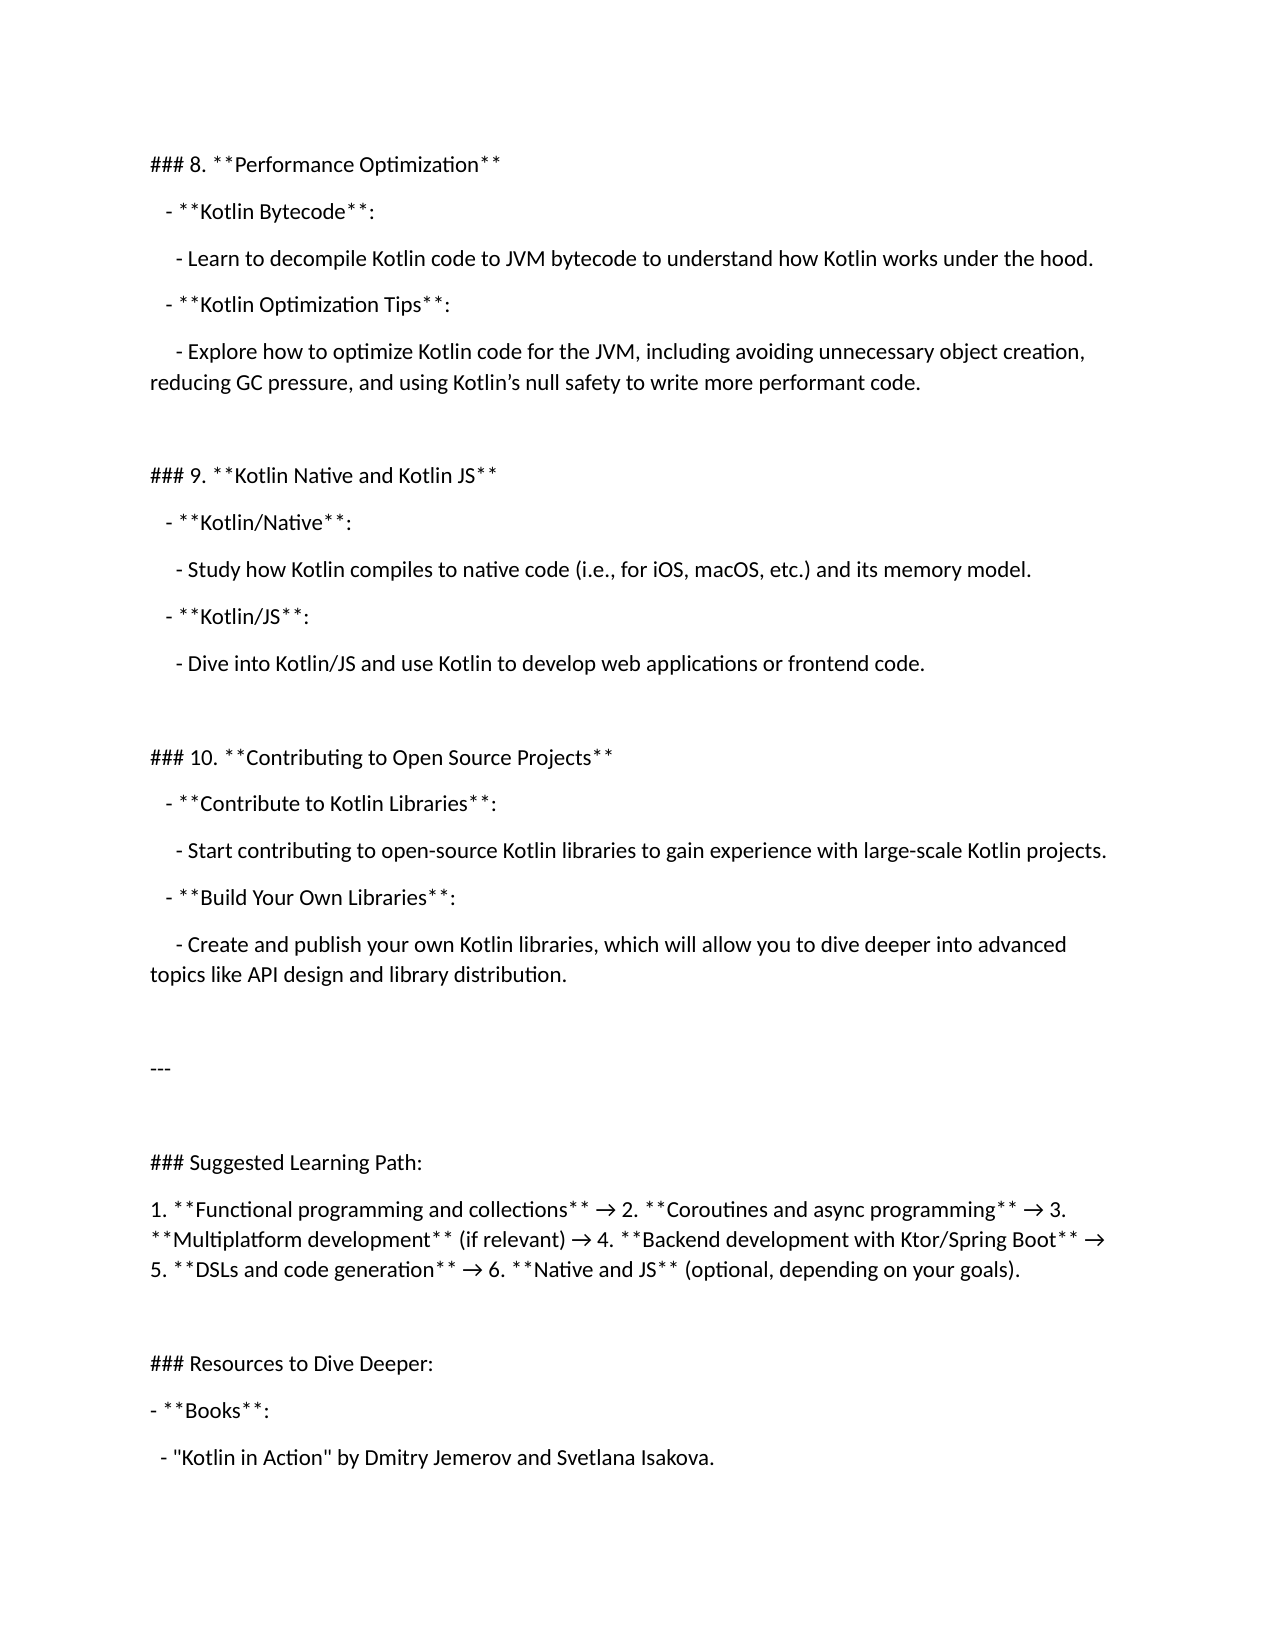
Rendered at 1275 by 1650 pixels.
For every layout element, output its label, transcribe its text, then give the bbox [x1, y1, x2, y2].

text --- [150, 1054, 1125, 1082]
text - **Kotlin Bytecode**: [150, 197, 1125, 225]
text - Study how Kotlin compiles to native code (i.e., for iOS, macOS, etc.) and its memory model. [150, 555, 1125, 583]
text - "Kotlin in Action" by Dmitry Jemerov and Svetlana Isakova. [150, 1443, 1125, 1471]
text ### 8. **Performance Optimization** [150, 150, 1125, 178]
text ### 9. **Kotlin Native and Kotlin JS** [150, 461, 1125, 489]
text - Create and publish your own Kotlin libraries, which will allow you to dive deeper into advanced topics like API design and library distribution. [150, 930, 1125, 988]
text - Start contributing to open-source Kotlin libraries to gain experience with large-scale Kotlin projects. [150, 836, 1125, 864]
text - Dive into Kotlin/JS and use Kotlin to develop web applications or frontend code. [150, 649, 1125, 677]
text - **Books**: [150, 1396, 1125, 1424]
text - **Contribute to Kotlin Libraries**: [150, 789, 1125, 818]
text - **Build Your Own Libraries**: [150, 883, 1125, 911]
text - **Kotlin/Native**: [150, 508, 1125, 536]
text - Explore how to optimize Kotlin code for the JVM, including avoiding unnecessary object creation, reducing GC pressure, and using Kotlin’s null safety to write more performant code. [150, 337, 1125, 396]
text ### Resources to Dive Deeper: [150, 1349, 1125, 1377]
text - **Kotlin/JS**: [150, 602, 1125, 630]
text ### Suggested Learning Path: [150, 1148, 1125, 1176]
text 1. **Functional programming and collections** → 2. **Coroutines and async programming** → 3. **Multiplatform development** (if relevant) → 4. **Backend development with Ktor/Spring Boot** → 5. **DSLs and code generation** → 6. **Native and JS** (optional, depending on your goals). [150, 1195, 1125, 1283]
text - **Kotlin Optimization Tips**: [150, 291, 1125, 319]
text - Learn to decompile Kotlin code to JVM bytecode to understand how Kotlin works under the hood. [150, 244, 1125, 272]
text ### 10. **Contributing to Open Source Projects** [150, 743, 1125, 771]
